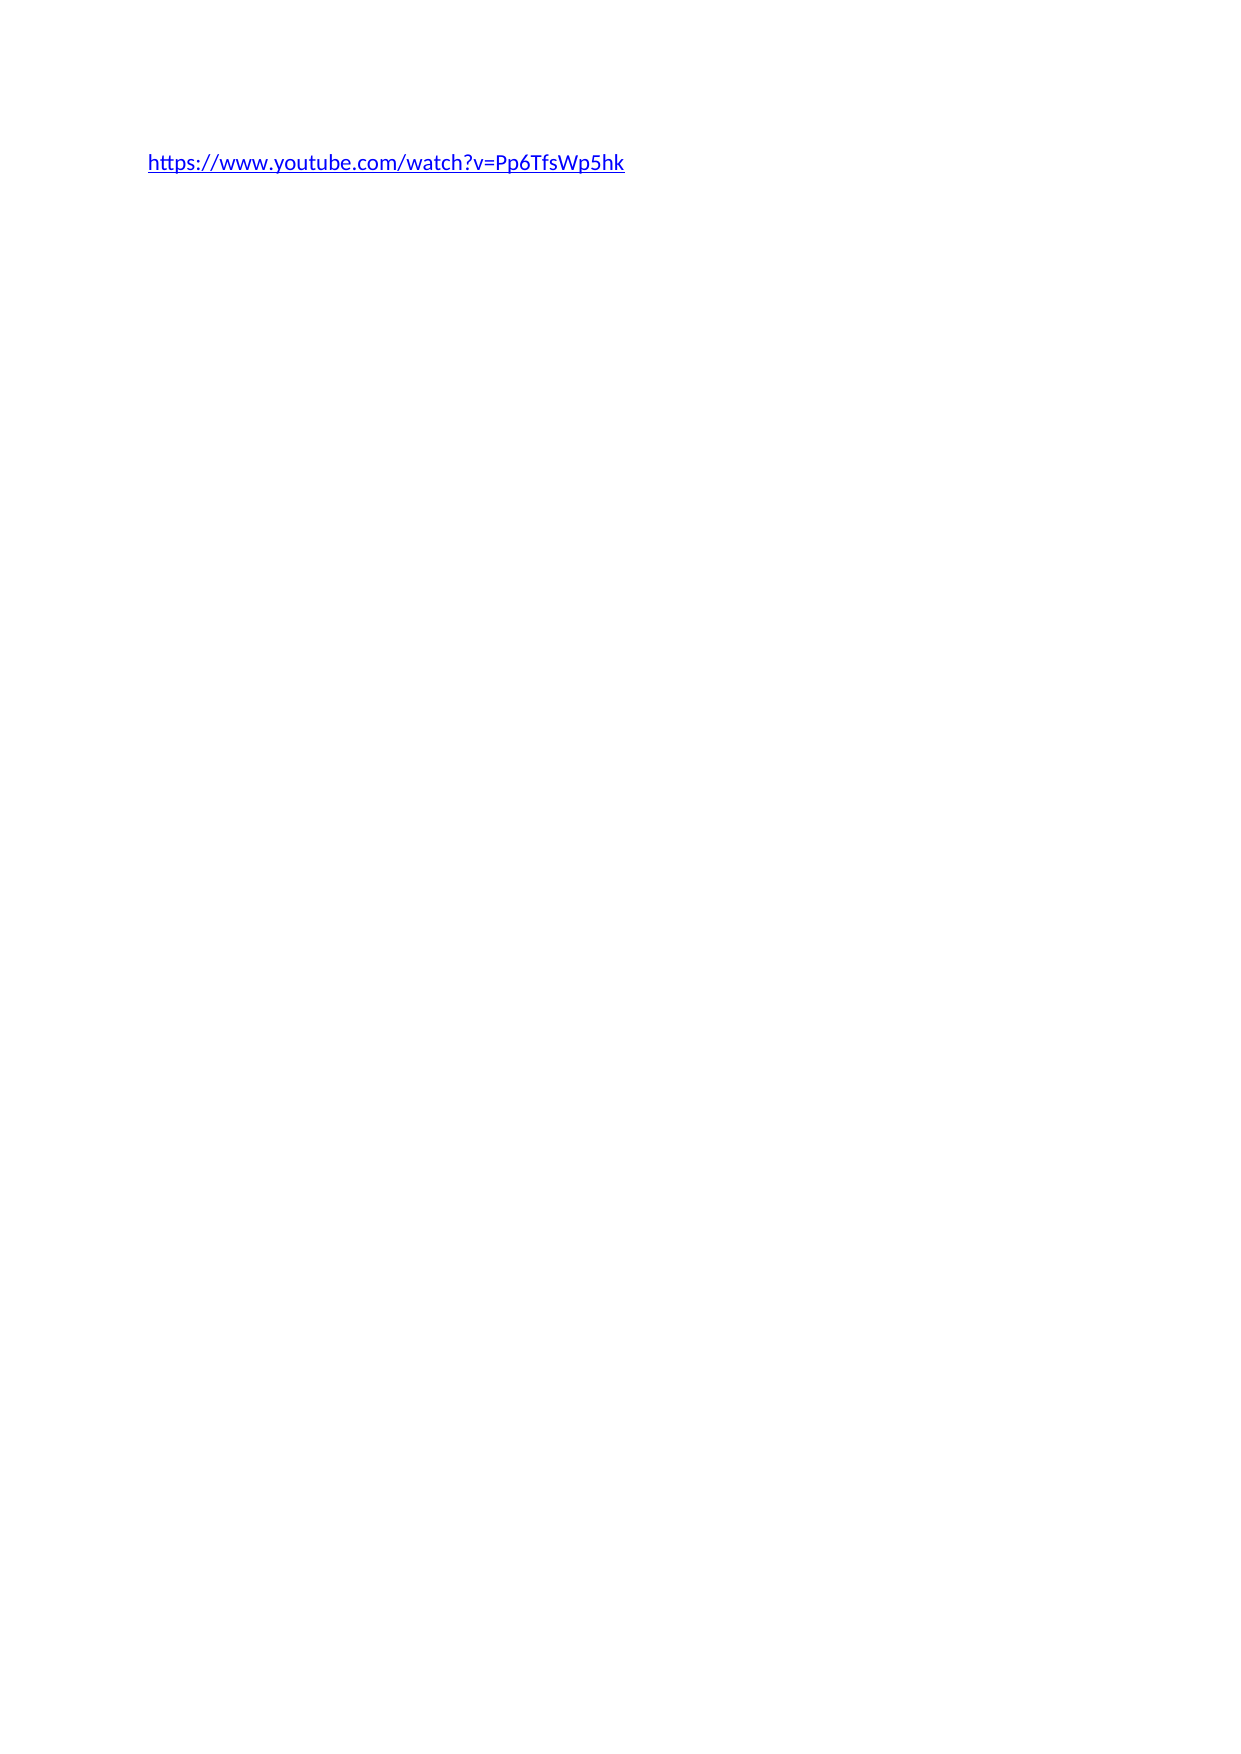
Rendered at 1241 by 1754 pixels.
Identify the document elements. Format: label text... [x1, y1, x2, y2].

text https://www.youtube.com/watch?v=Pp6TfsWp5hk [148, 148, 1093, 176]
